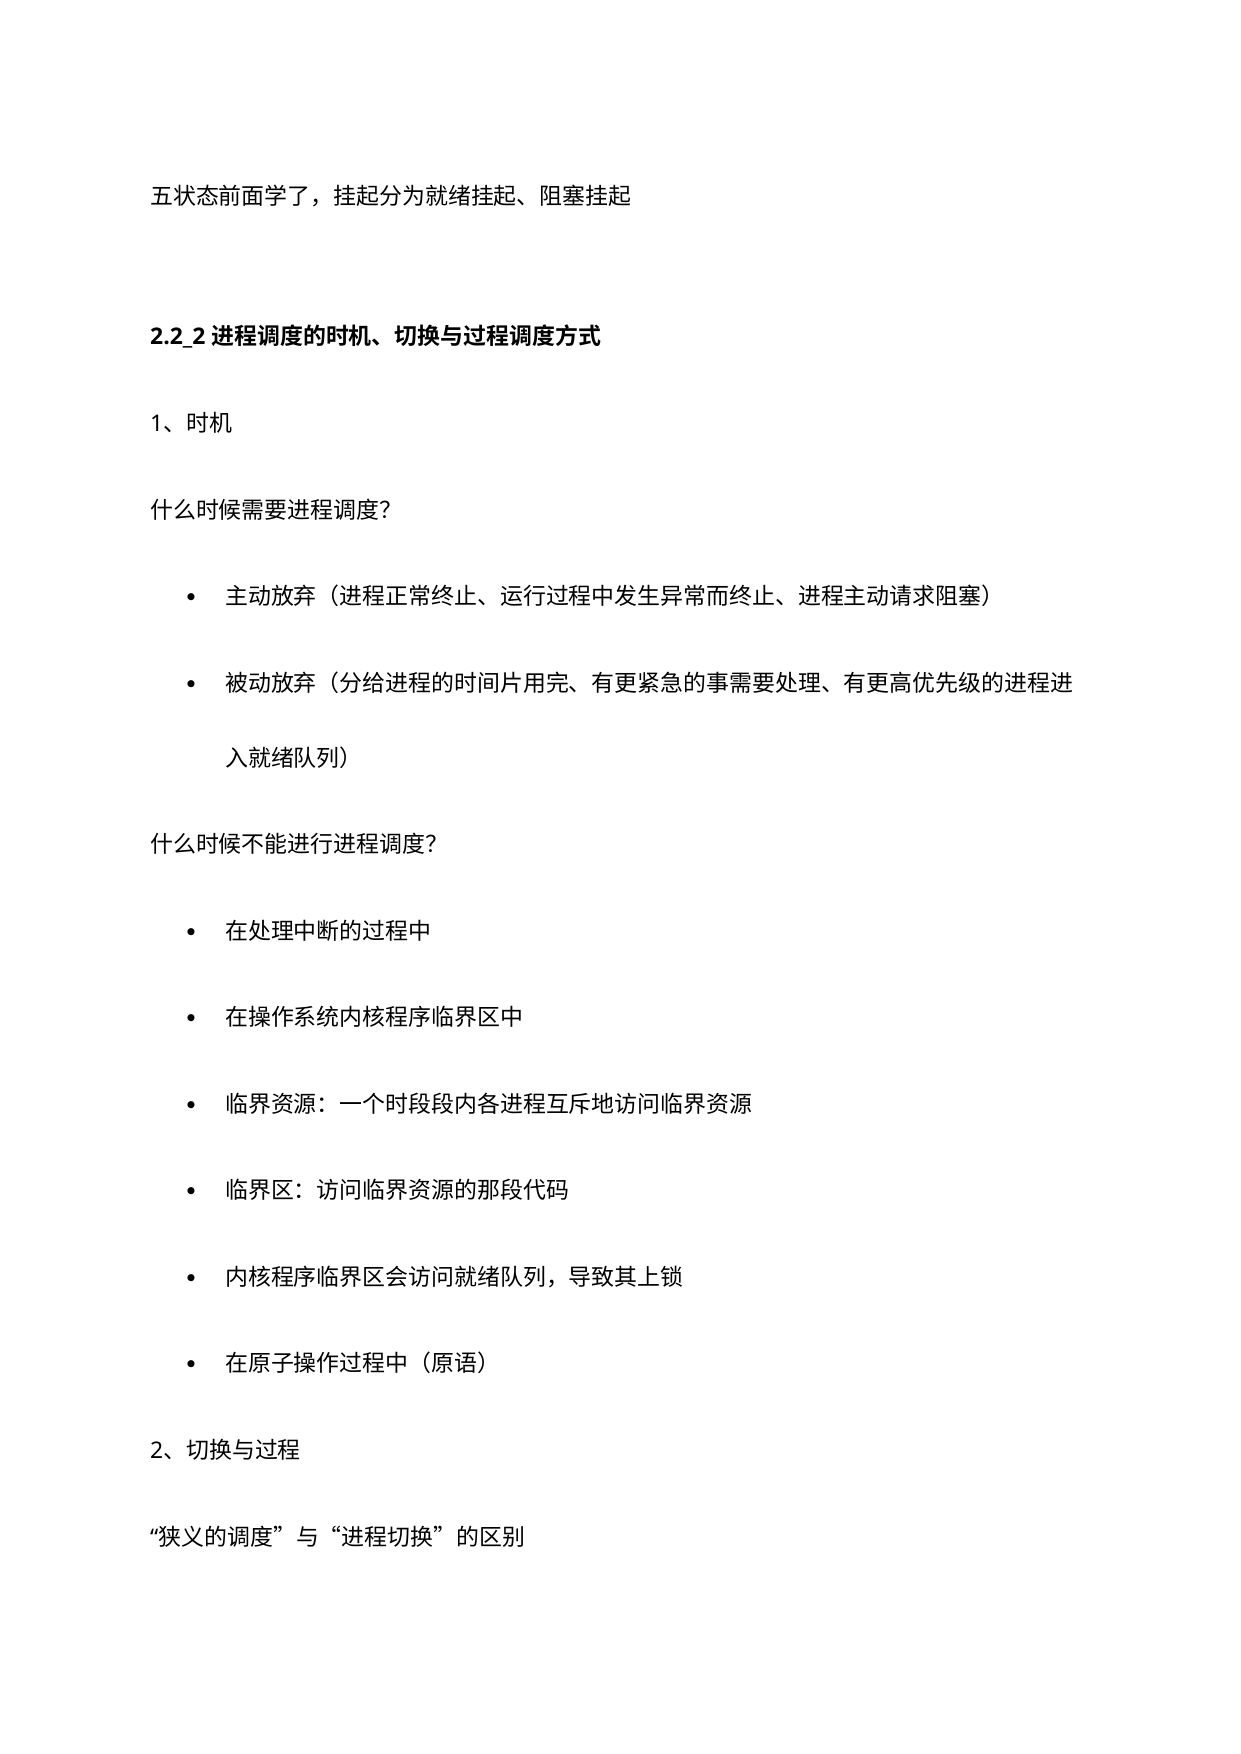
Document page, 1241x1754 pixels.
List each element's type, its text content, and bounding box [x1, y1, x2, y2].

list 内核程序临界区会访问就绪队列，导致其上锁 [187, 1243, 1090, 1308]
list 在处理中断的过程中 [187, 897, 1090, 962]
list 在操作系统内核程序临界区中 [187, 983, 1090, 1048]
text 五状态前面学了，挂起分为就绪挂起、阻塞挂起 [150, 162, 1090, 227]
list 主动放弃（进程正常终止、运行过程中发生异常而终止、进程主动请求阻塞） [187, 562, 1090, 627]
text 2、切换与过程 [150, 1416, 1090, 1481]
list 临界区：访问临界资源的那段代码 [187, 1156, 1090, 1221]
list 被动放弃（分给进程的时间片用完、有更紧急的事需要处理、有更高优先级的进程进入就绪队列） [187, 649, 1090, 788]
list 在原子操作过程中（原语） [187, 1329, 1090, 1394]
text 1、时机 [150, 389, 1090, 454]
text 2.2_2 进程调度的时机、切换与过程调度方式 [150, 302, 1090, 367]
text “狭义的调度”与“进程切换”的区别 [150, 1503, 1090, 1568]
text 什么时候不能进行进程调度？ [150, 810, 1090, 875]
list 临界资源：一个时段段内各进程互斥地访问临界资源 [187, 1070, 1090, 1135]
text 什么时候需要进程调度？ [150, 476, 1090, 541]
